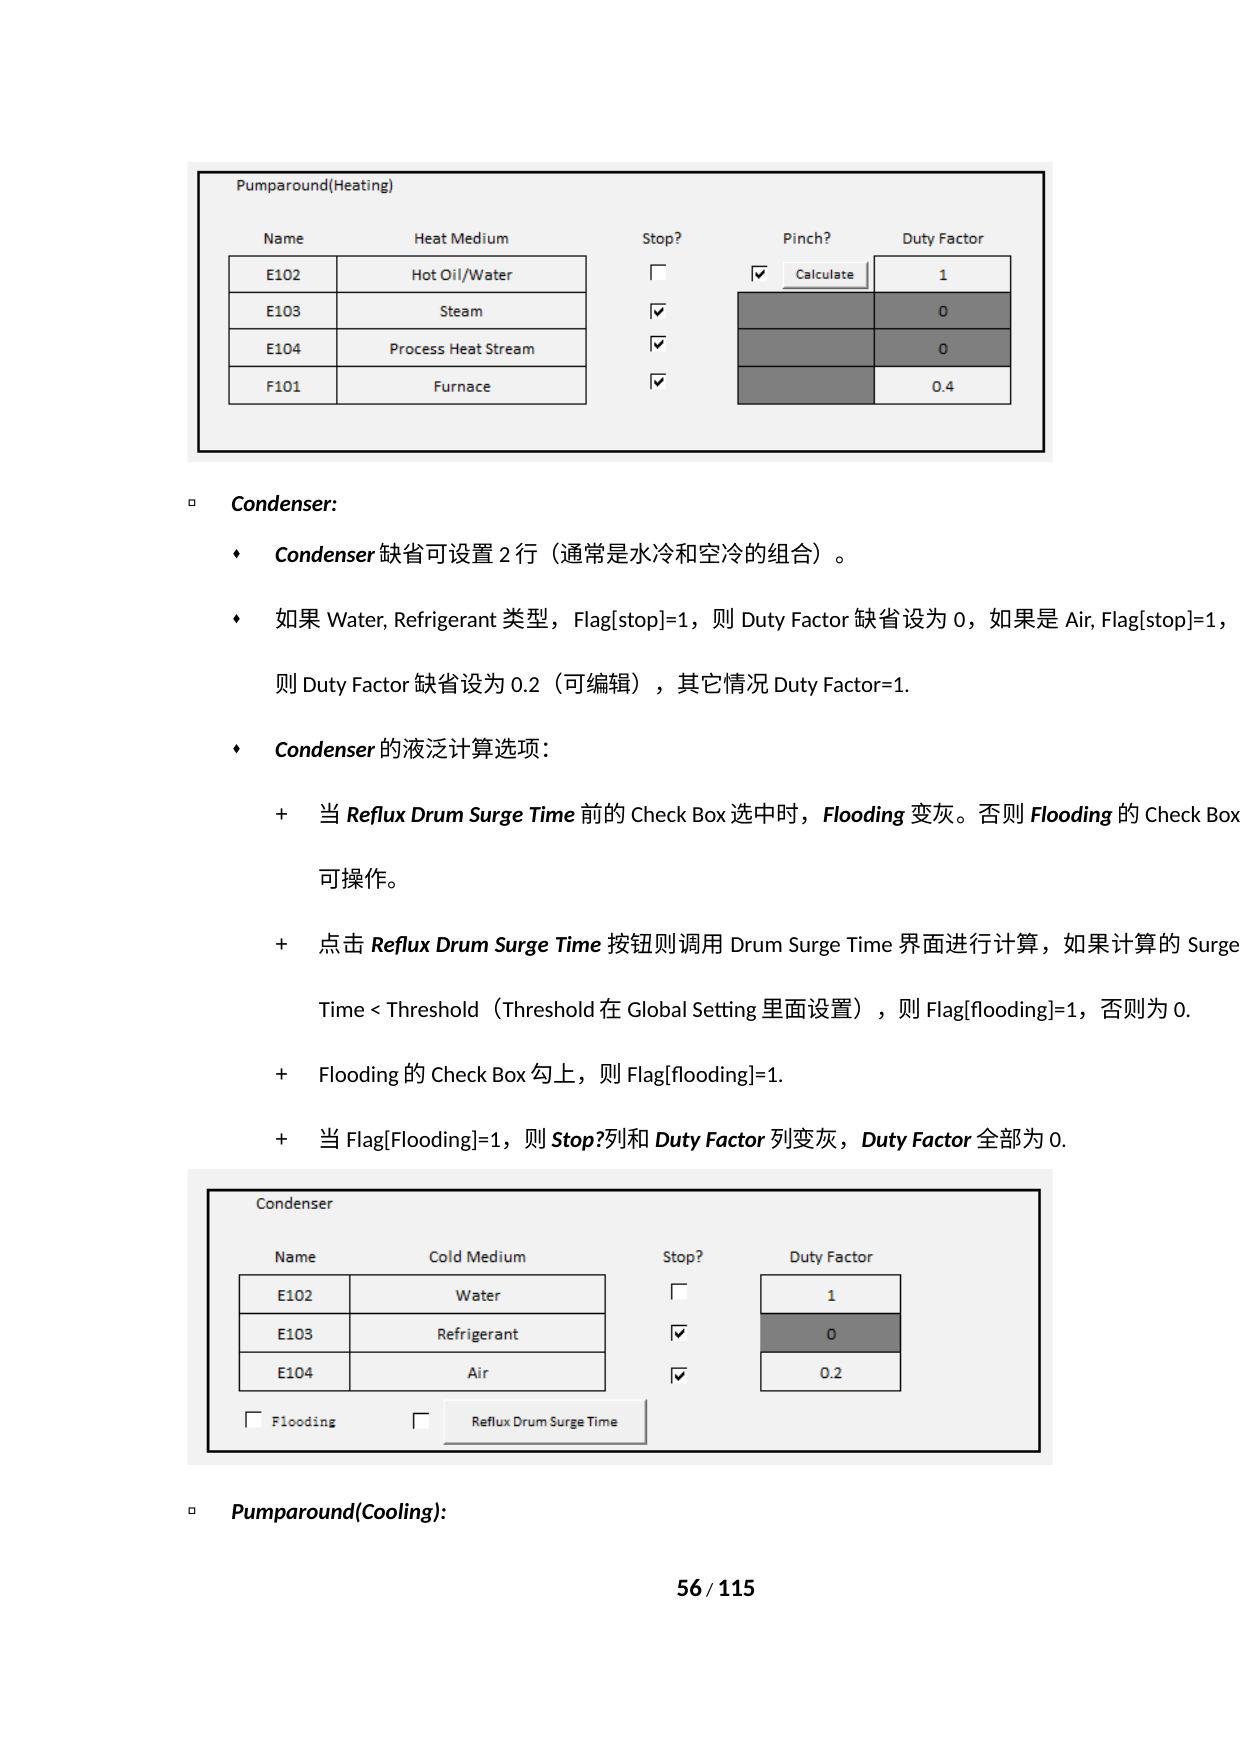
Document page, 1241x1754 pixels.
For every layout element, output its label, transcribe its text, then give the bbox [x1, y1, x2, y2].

list 如果Water, Refrigerant类型，Flag[stop]=1，则Duty Factor缺省设为0，如果是Air, Flag[stop]=1，则Duty Factor缺省设为0.2（可编辑），其它情况Duty Factor=1. [231, 585, 1240, 715]
list Condenser: [187, 487, 1240, 520]
list 点击Reflux Drum Surge Time按钮则调用Drum Surge Time界面进行计算，如果计算的Surge Time < Threshold（Threshold在Global Setting里面设置），则Flag[flooding]=1，否则为0. [275, 910, 1240, 1040]
list Pumparound(Cooling): [187, 1495, 1240, 1527]
list 当Reflux Drum Surge Time前的Check Box选中时，Flooding变灰。否则 Flooding的Check Box可操作。 [275, 780, 1240, 910]
list Flooding的Check Box勾上，则Flag[flooding]=1. [275, 1040, 1240, 1105]
picture [187, 1169, 1053, 1465]
list Condenser的液泛计算选项： [231, 715, 1240, 780]
picture [187, 162, 1053, 462]
list Condenser缺省可设置2行（通常是水冷和空冷的组合）。 [231, 520, 1240, 585]
list 当Flag[Flooding]=1，则Stop?列和Duty Factor列变灰，Duty Factor全部为0. [275, 1105, 1240, 1170]
